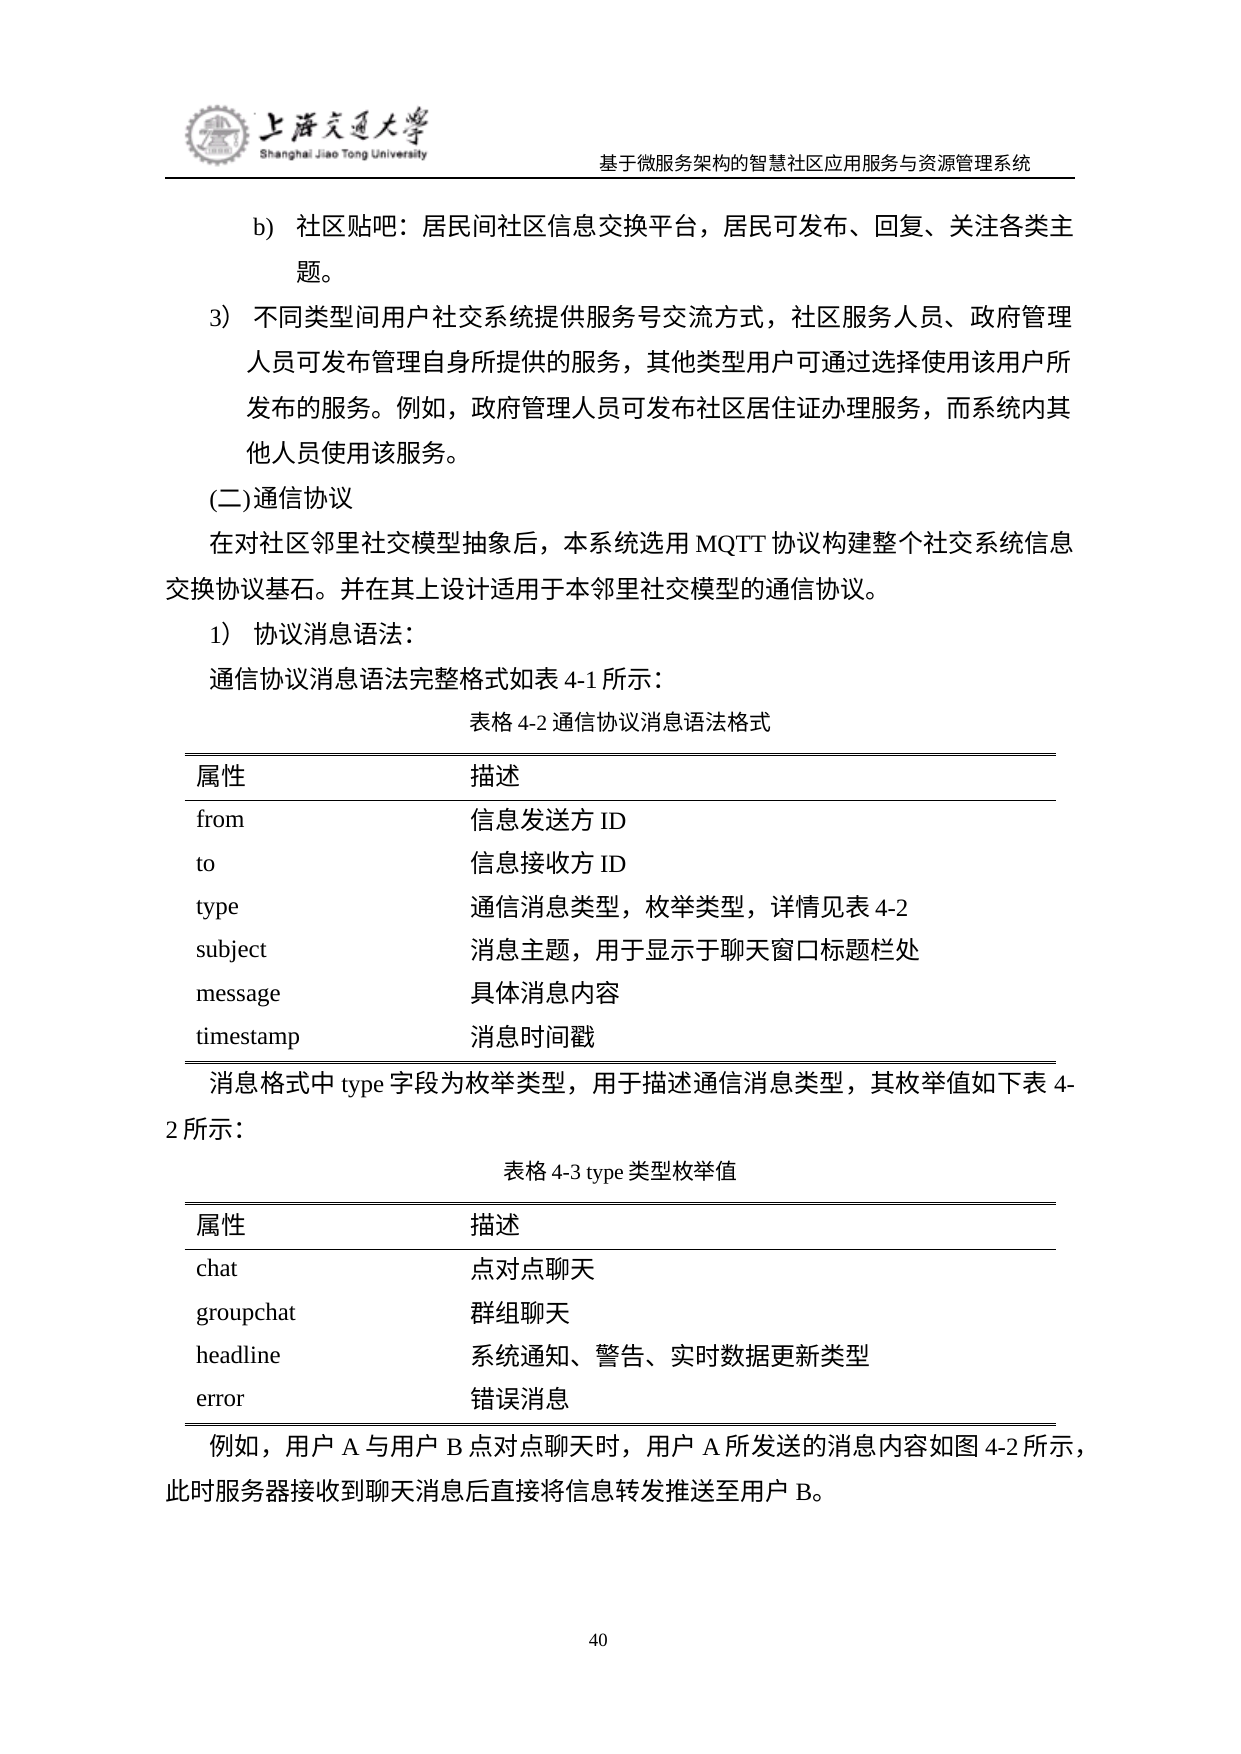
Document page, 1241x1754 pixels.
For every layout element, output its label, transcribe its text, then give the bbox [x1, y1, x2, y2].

table_cell groupchat [185, 1293, 458, 1336]
table_header 描述 [459, 1205, 1056, 1249]
text 例如，用户A与用户B点对点聊天时，用户A所发送的消息内容如图4-2所示，此时服务器接收到聊天消息后直接将信息转发推送至用户B。 [165, 1426, 1075, 1508]
table_header 属性 [185, 756, 458, 799]
list 协议消息语法： [209, 614, 1075, 651]
text 通信协议消息语法完整格式如表4-1所示： [209, 660, 1075, 696]
list 通信协议 [209, 479, 1075, 515]
table_cell 信息发送方ID [459, 801, 1056, 844]
table_cell 消息时间戳 [459, 1017, 1056, 1061]
list 不同类型间用户社交系统提供服务号交流方式，社区服务人员、政府管理人员可发布管理自身所提供的服务，其他类型用户可通过选择使用该用户所发布的服务。例如，政府管理人员可发布社区居住证办理服务，而系统内其他人员使用该服务。 [209, 297, 1075, 469]
table_cell message [185, 974, 458, 1017]
table_cell subject [185, 931, 458, 974]
text 在对社区邻里社交模型抽象后，本系统选用MQTT协议构建整个社交系统信息交换协议基石。并在其上设计适用于本邻里社交模型的通信协议。 [165, 524, 1075, 606]
table_cell 错误消息 [459, 1380, 1056, 1423]
table_cell type [185, 887, 458, 931]
table_cell 点对点聊天 [459, 1250, 1056, 1293]
table_cell from [185, 801, 458, 844]
table_cell error [185, 1380, 458, 1423]
text 消息格式中type字段为枚举类型，用于描述通信消息类型，其枚举值如下表4-2所示： [165, 1064, 1075, 1145]
table_header 描述 [459, 756, 1056, 799]
table_header 属性 [185, 1205, 458, 1249]
table_cell 系统通知、警告、实时数据更新类型 [459, 1336, 1056, 1380]
table_cell 群组聊天 [459, 1293, 1056, 1336]
table_cell chat [185, 1250, 458, 1293]
table_cell 信息接收方ID [459, 844, 1056, 887]
list 社区贴吧：居民间社区信息交换平台，居民可发布、回复、关注各类主题。 [253, 207, 1075, 288]
table_cell timestamp [185, 1017, 458, 1061]
table_cell 通信消息类型，枚举类型，详情见表4-2 [459, 887, 1056, 931]
table_cell 消息主题，用于显示于聊天窗口标题栏处 [459, 931, 1056, 974]
picture [165, 88, 444, 170]
table_cell headline [185, 1336, 458, 1380]
table_cell to [185, 844, 458, 887]
table_cell 具体消息内容 [459, 974, 1056, 1017]
